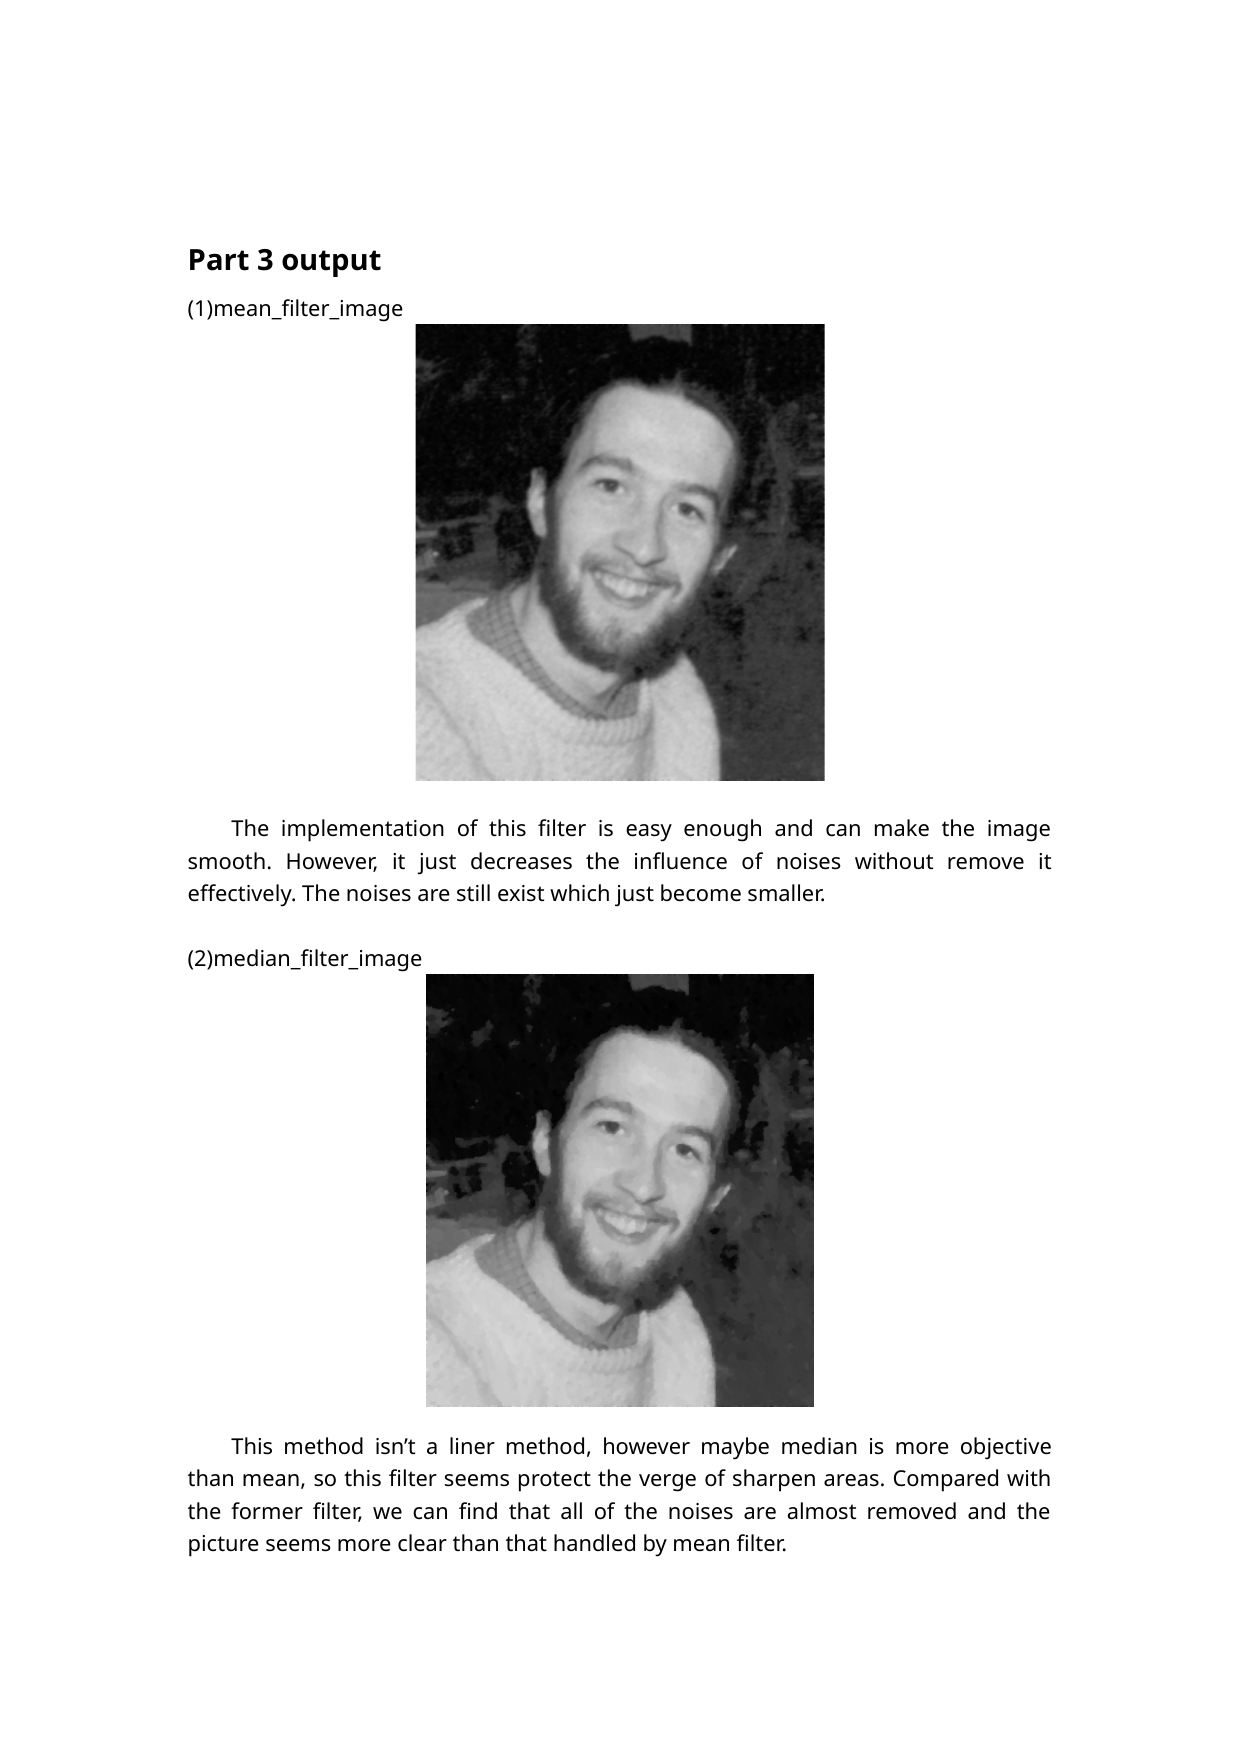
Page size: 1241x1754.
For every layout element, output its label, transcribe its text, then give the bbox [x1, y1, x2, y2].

picture [426, 974, 814, 1407]
list (1)mean_filter_image [187, 292, 1053, 324]
list The implementation of this filter is easy enough and can make the image smooth. However, it just decreases the influence of noises without remove it effectively. The noises are still exist which just become smaller. [187, 812, 1053, 909]
list Part 3 output [187, 227, 1053, 292]
list median_filter_image [187, 942, 1053, 974]
picture [415, 324, 825, 781]
list This method isn’t a liner method, however maybe median is more objective than mean, so this filter seems protect the verge of sharpen areas. Compared with the former filter, we can find that all of the noises are almost removed and the picture seems more clear than that handled by mean filter. [187, 1429, 1053, 1559]
